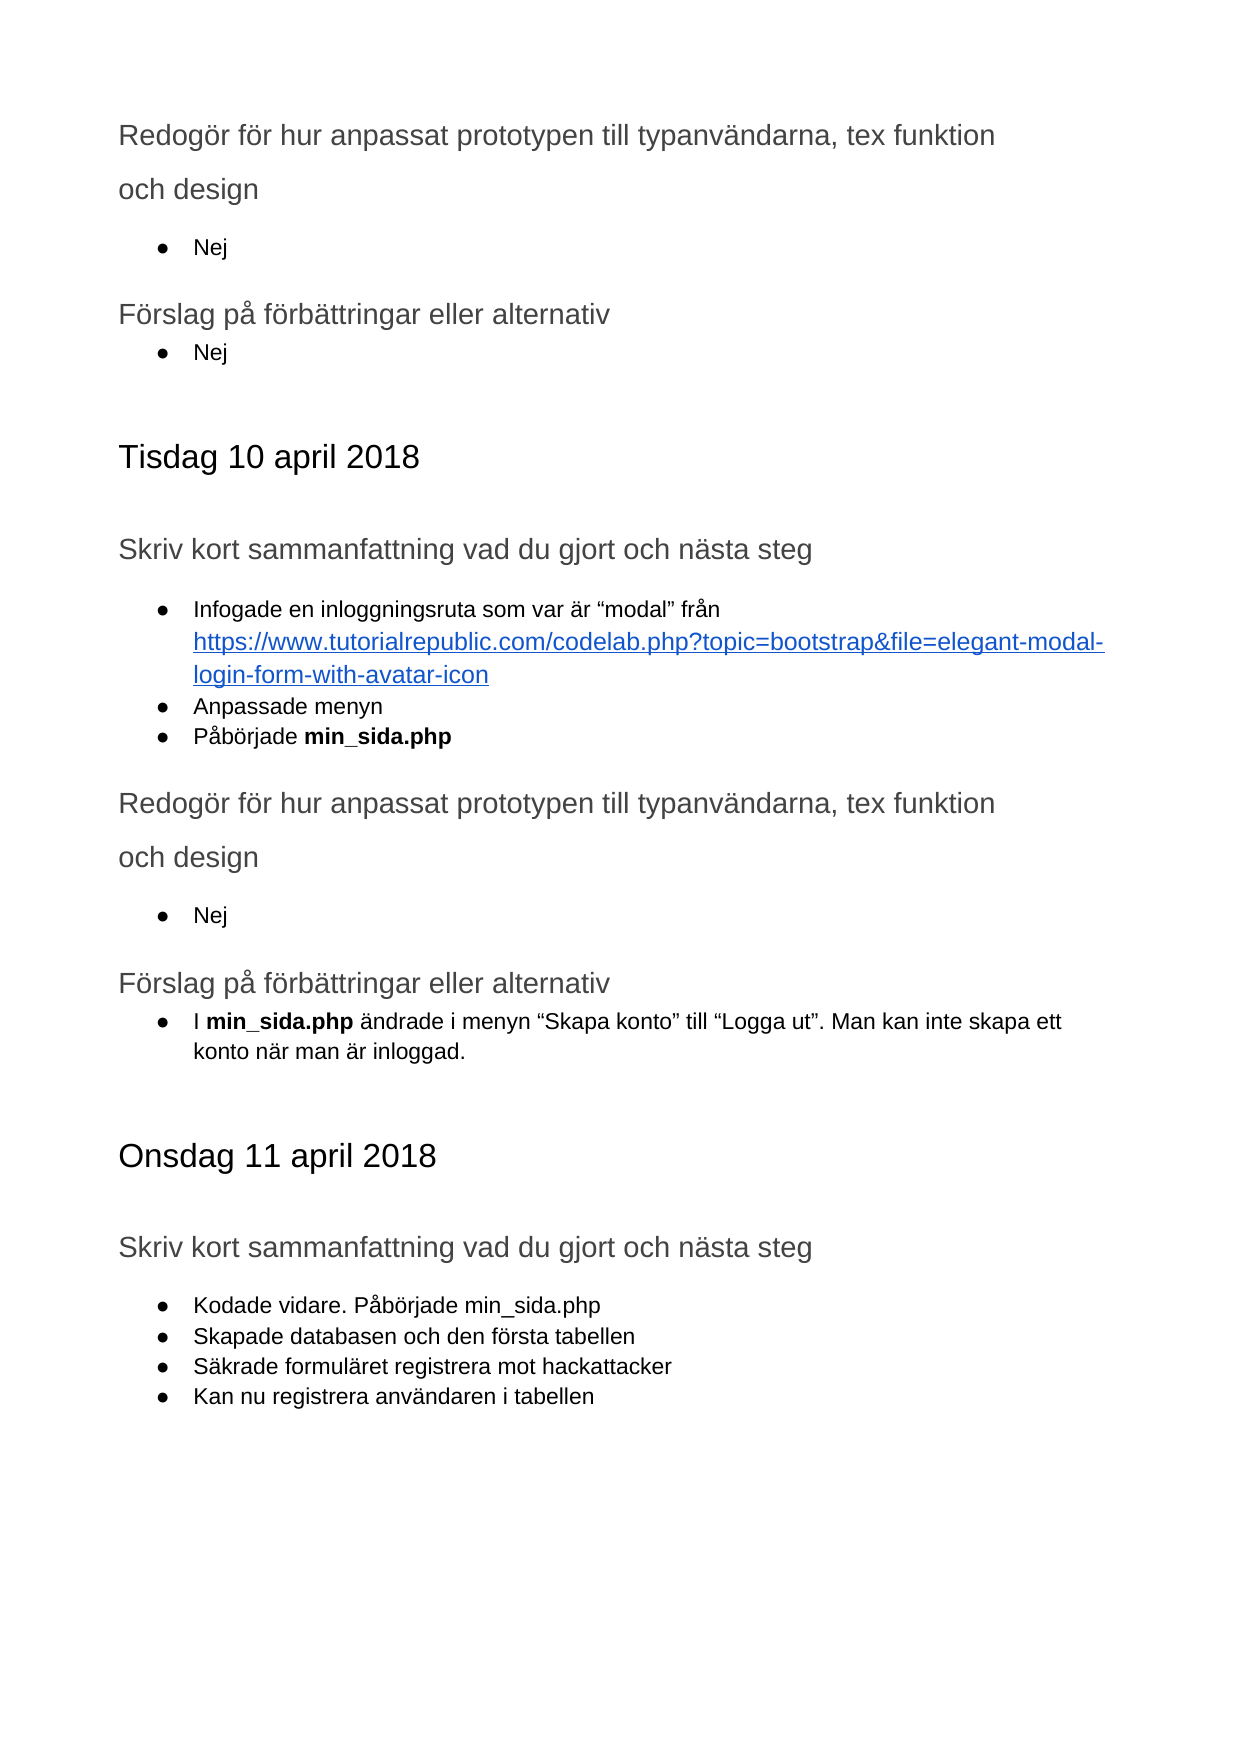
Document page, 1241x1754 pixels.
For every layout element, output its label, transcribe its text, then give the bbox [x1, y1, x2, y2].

subtitle Förslag på förbättringar eller alternativ [118, 966, 1122, 999]
list Nej [156, 234, 1122, 260]
list Nej [156, 902, 1122, 928]
list Nej [156, 339, 1122, 365]
subtitle Skriv kort sammanfattning vad du gjort och nästa steg [118, 1231, 1031, 1264]
subtitle Redogör för hur anpassat prototypen till typanvändarna, tex funktion och design [118, 787, 1031, 874]
subtitle Förslag på förbättringar eller alternativ [118, 297, 1122, 331]
list Infogade en inloggningsruta som var är “modal” från https://www.tutorialrepublic.com/codelab.php?topic=bootstrap&file=elegant-modal-login-form-with-avatar-icon [156, 594, 1122, 688]
list Säkrade formuläret registrera mot hackattacker [156, 1353, 1122, 1379]
subtitle Skriv kort sammanfattning vad du gjort och nästa steg [118, 532, 1031, 565]
subtitle Redogör för hur anpassat prototypen till typanvändarna, tex funktion och design [118, 118, 1031, 205]
list Anpassade menyn [156, 693, 1122, 719]
subtitle Tisdag 10 april 2018 [118, 437, 1031, 475]
list Påbörjade min_sida.php [156, 723, 1122, 749]
list Kodade vidare. Påbörjade min_sida.php [156, 1292, 1122, 1319]
list I min_sida.php ändrade i menyn “Skapa konto” till “Logga ut”. Man kan inte skapa ett konto när man är inloggad. [156, 1008, 1122, 1064]
subtitle Onsdag 11 april 2018 [118, 1136, 1031, 1174]
list Kan nu registrera användaren i tabellen [156, 1383, 1122, 1409]
list Skapade databasen och den första tabellen [156, 1323, 1122, 1349]
